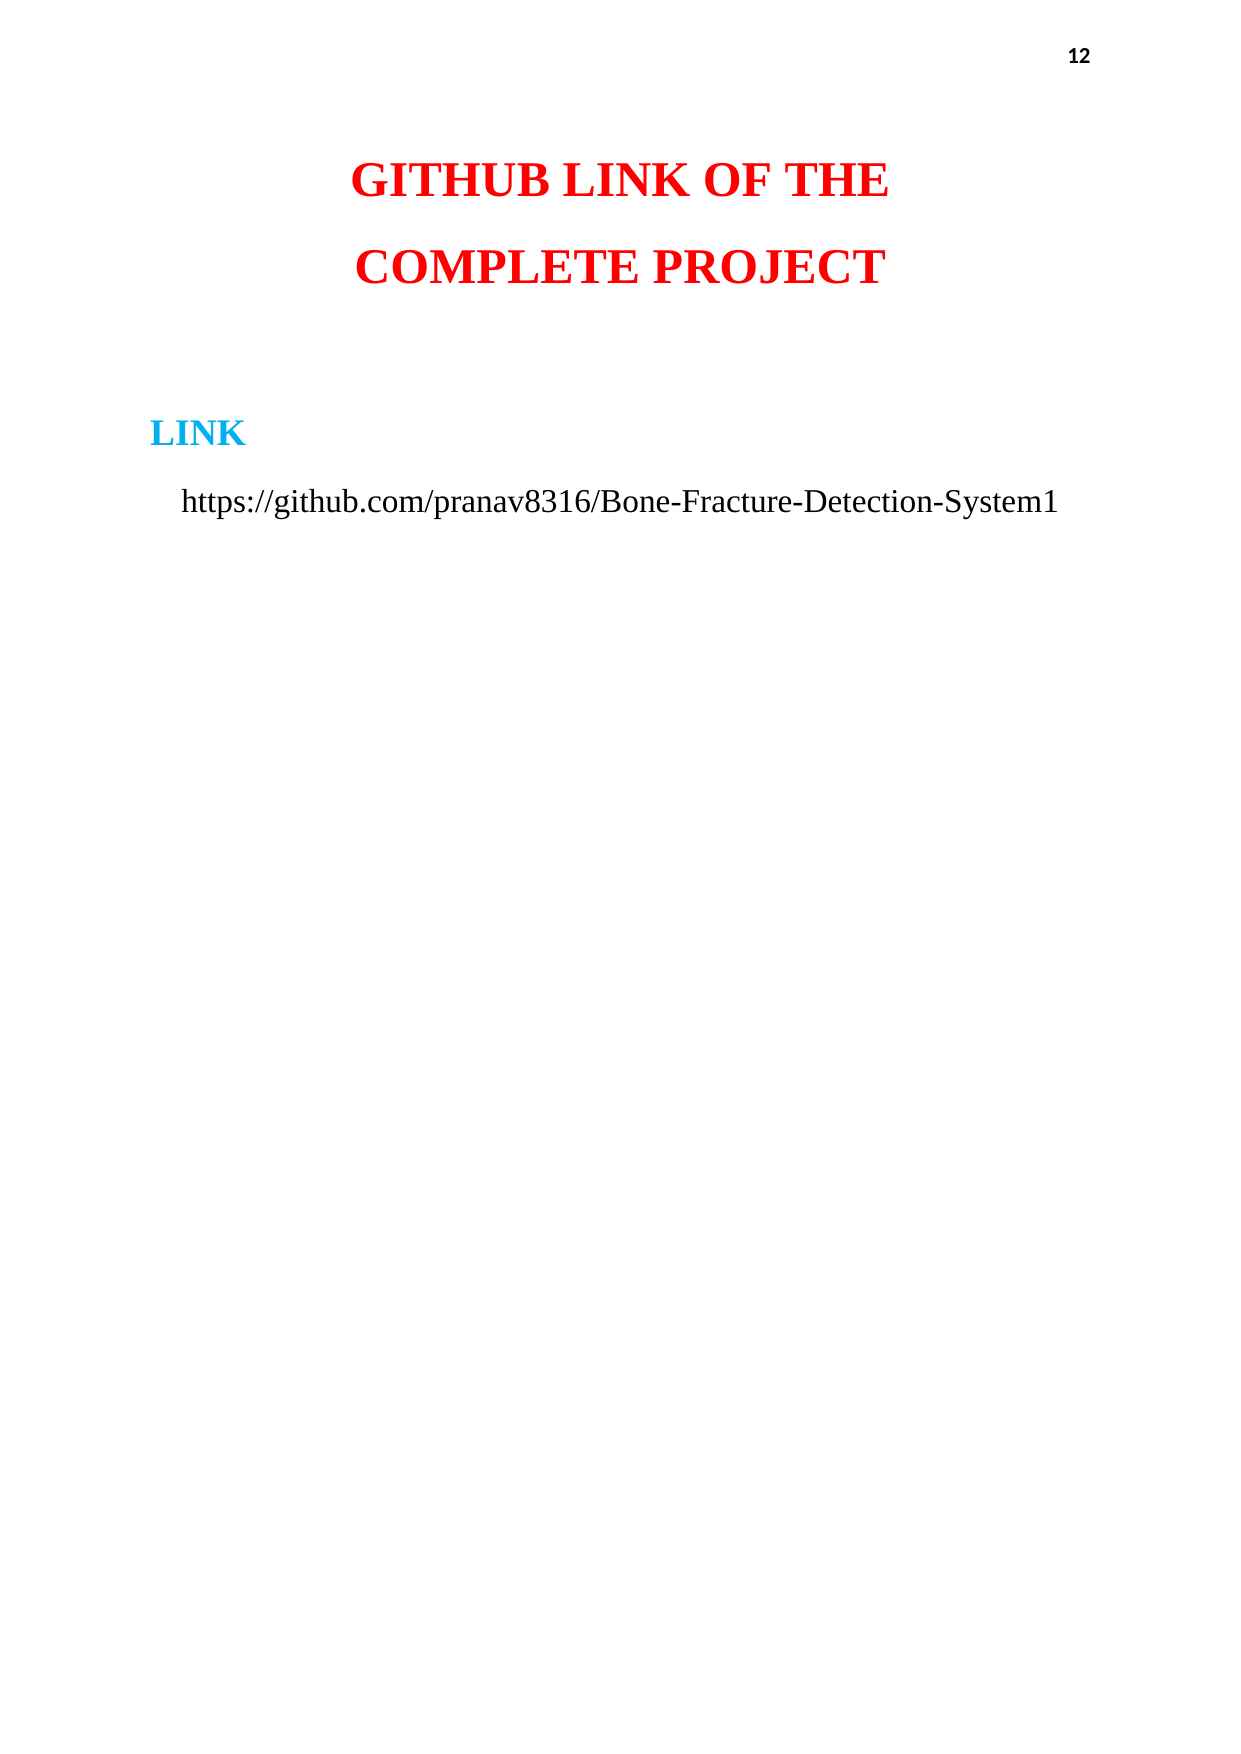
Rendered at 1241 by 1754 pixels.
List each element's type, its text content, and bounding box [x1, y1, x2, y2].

text https://github.com/pranav8316/Bone-Fracture-Detection-System1 [150, 481, 1090, 519]
text GITHUB LINK OF THE [150, 150, 1090, 207]
text LINK [150, 411, 1090, 454]
text COMPLETE PROJECT [150, 237, 1090, 294]
